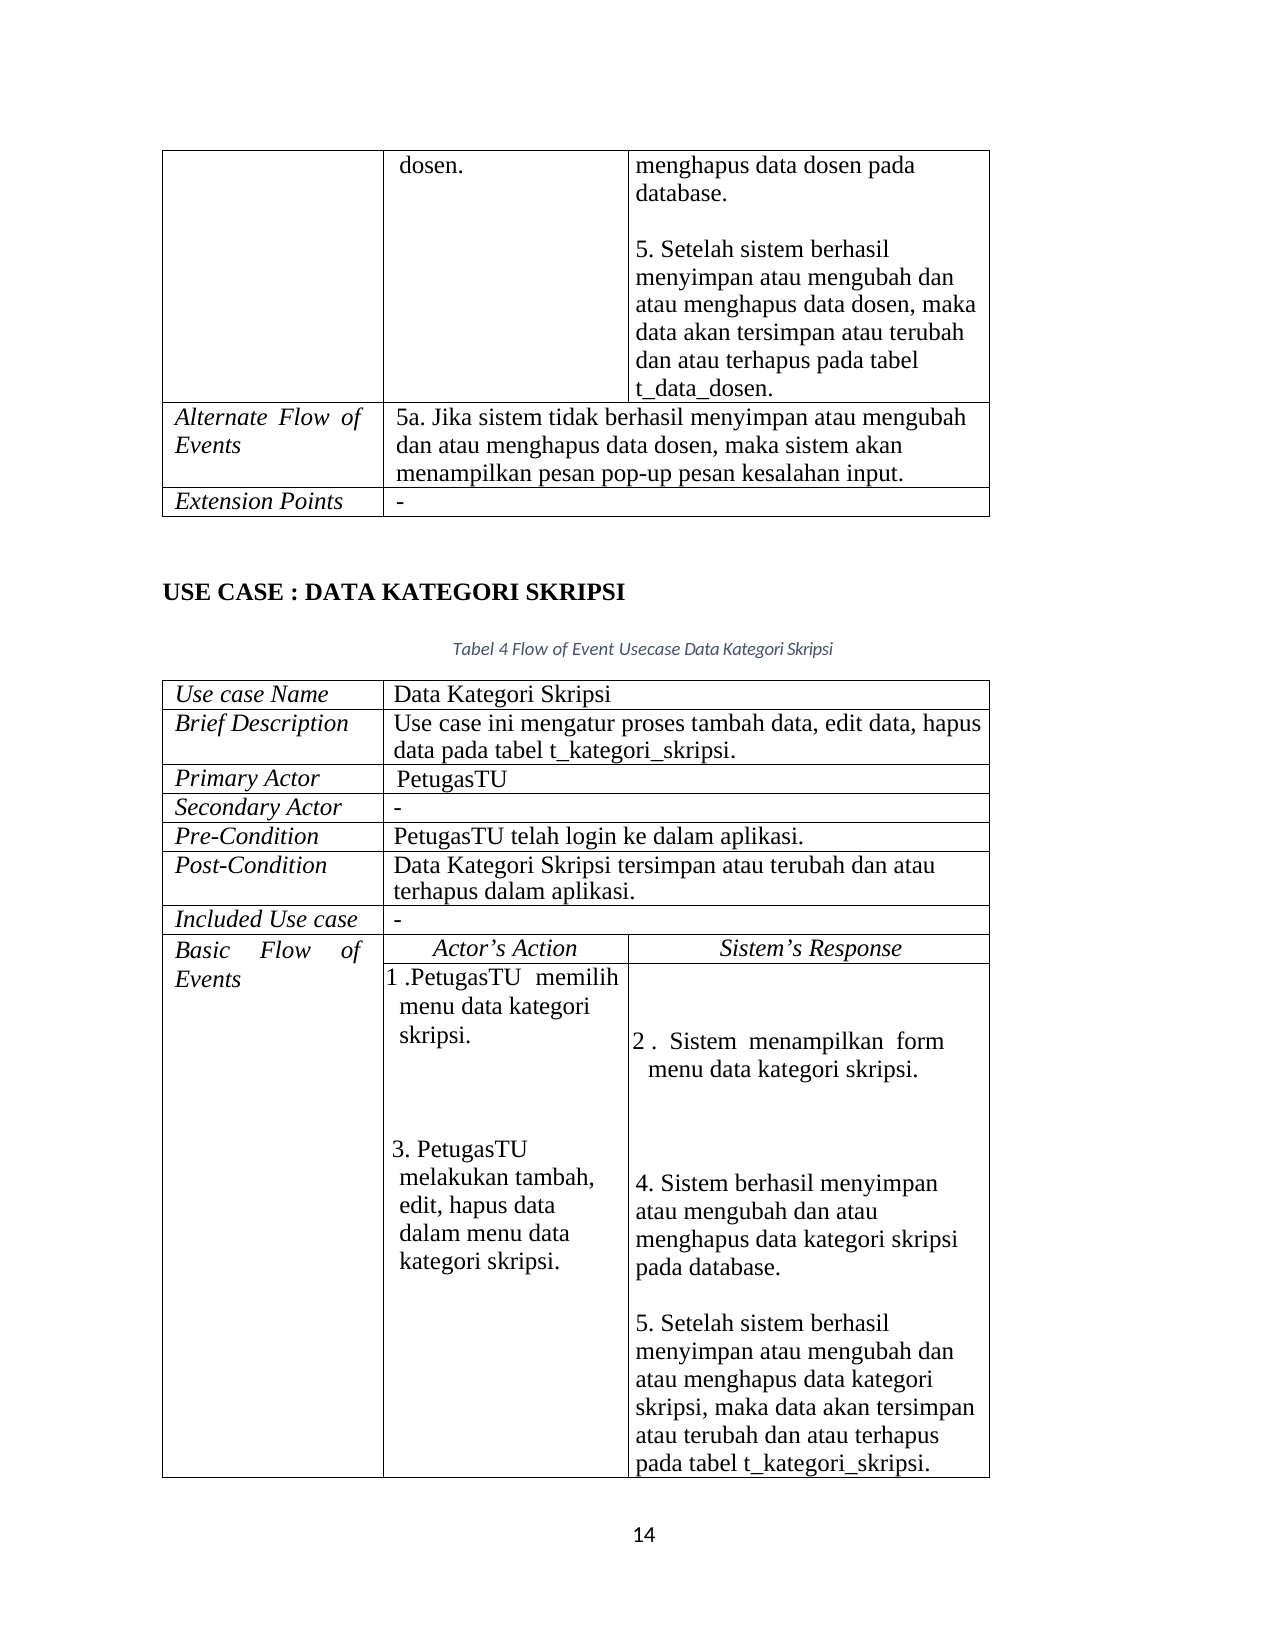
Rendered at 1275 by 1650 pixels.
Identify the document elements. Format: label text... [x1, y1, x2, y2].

table_cell Extension Points [163, 488, 383, 516]
table_cell - [384, 488, 989, 516]
table_cell Use case ini mengatur proses tambah data, edit data, hapus data pada tabel t_kategori_skripsi. [384, 710, 989, 763]
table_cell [384, 151, 628, 402]
table_cell 1 .PetugasTU memilih menu data kategori skripsi. 3. PetugasTU melakukan tambah, edit, hapus data dalam menu data kategori skripsi. [384, 964, 628, 1477]
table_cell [629, 151, 989, 402]
table_cell Basic Flow of Events [163, 935, 383, 1477]
table_cell 5a. Jika sistem tidak berhasil menyimpan atau mengubah dan atau menghapus data dosen, maka sistem akan menampilkan pesan pop-up pesan kesalahan input. [384, 403, 989, 487]
table_cell PetugasTU [384, 765, 989, 793]
table_cell 2 . Sistem menampilkan form menu data kategori skripsi. 4. Sistem berhasil menyimpan atau mengubah dan atau menghapus data kategori skripsi pada database. 5. Setelah sistem berhasil menyimpan atau mengubah dan atau menghapus data kategori skripsi, maka data akan tersimpan atau terubah dan atau terhapus pada tabel t_kategori_skripsi. [629, 964, 989, 1477]
table_cell Brief Description [163, 710, 383, 763]
table_cell Sistem’s Response [629, 935, 989, 962]
table_header Data Kategori Skripsi [384, 681, 989, 709]
table_header Use case Name [163, 681, 383, 709]
table_cell Actor’s Action [384, 935, 628, 962]
text Tabel 4 Flow of Event Usecase Data Kategori Skripsi [162, 637, 1125, 659]
table_cell Secondary Actor [163, 794, 383, 822]
table_cell Primary Actor [163, 765, 383, 793]
table_cell Data Kategori Skripsi tersimpan atau terubah dan atau terhapus dalam aplikasi. [384, 852, 989, 905]
table_cell - [384, 794, 989, 822]
table_cell Alternate Flow of Events [163, 403, 383, 487]
table_cell - [384, 906, 989, 934]
table_cell PetugasTU telah login ke dalam aplikasi. [384, 823, 989, 851]
table_cell Post-Condition [163, 852, 383, 905]
table_cell Pre-Condition [163, 823, 383, 851]
text USE CASE : DATA KATEGORI SKRIPSI [162, 577, 1125, 606]
table_cell Included Use case [163, 906, 383, 934]
